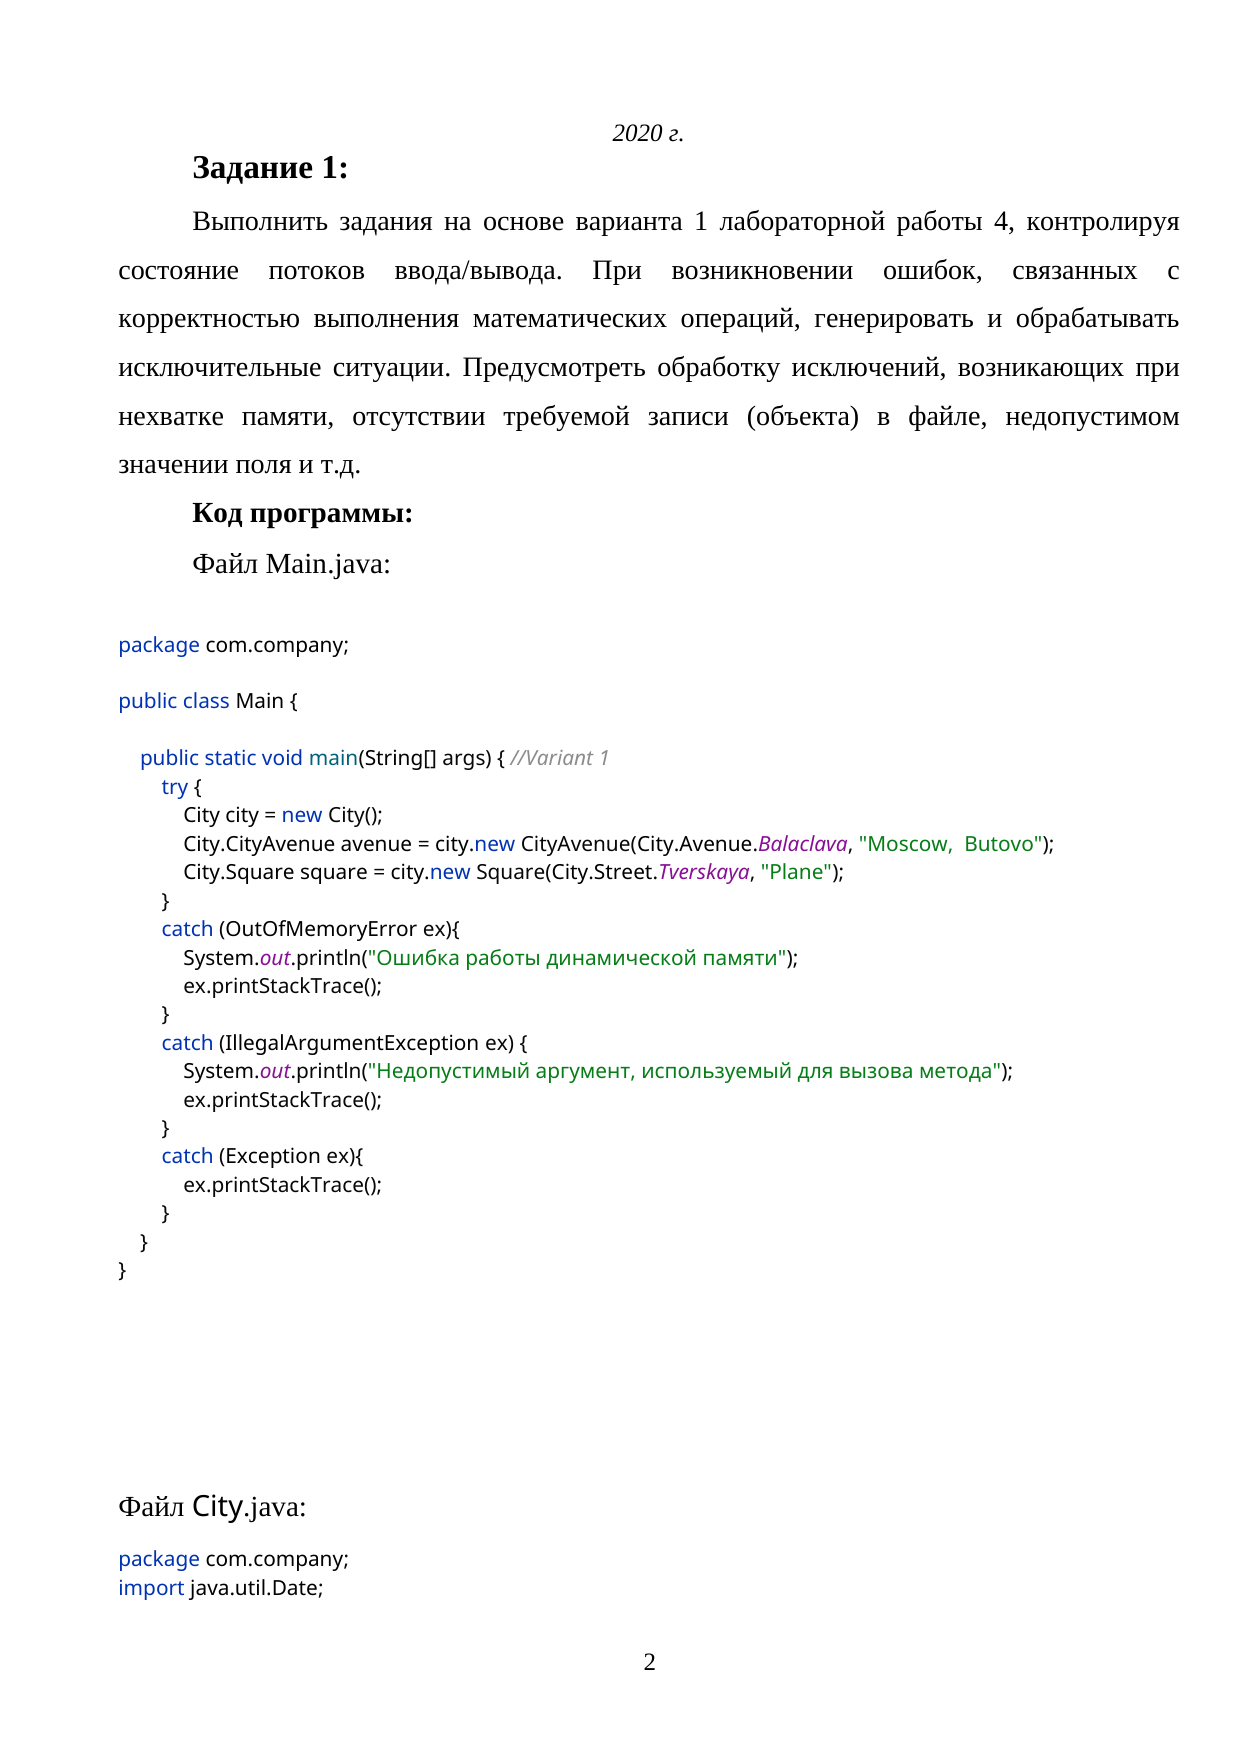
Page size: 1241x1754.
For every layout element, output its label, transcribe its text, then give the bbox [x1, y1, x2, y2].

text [118, 1544, 1181, 1630]
text Задание 1: [118, 147, 1181, 185]
text Код программы: [118, 496, 1181, 529]
text package com.company; public class Main { public static void main(String[] args) { //Variant 1 try { City city = new City(); City.CityAvenue avenue = city.new CityAvenue(City.Avenue.Balaclava, "Moscow, Butovo"); City.Square square = city.new Square(City.Street.Tverskaya, "Plane"); } catch (OutOfMemoryError ex){ System.out.println("Ошибка работы динамической памяти"); ex.printStackTrace(); } catch (IllegalArgumentException ex) { System.out.println("Недопустимый аргумент, используемый для вызова метода"); ex.printStackTrace(); } catch (Exception ex){ ex.printStackTrace(); } } } [118, 630, 1181, 1284]
text Выполнить задания на основе варианта 1 лабораторной работы 4, контролируя состояние потоков ввода/вывода. При возникновении ошибок, связанных с корректностью выполнения математических операций, генерировать и обрабатывать исключительные ситуации. Предусмотреть обработку исключений, возникающих при нехватке памяти, отсутствии требуемой записи (объекта) в файле, недопустимом значении поля и т.д. [118, 204, 1181, 479]
text Файл City.java: [118, 1485, 1181, 1525]
text Файл Main.java: [118, 546, 1181, 579]
text 2020 г. [118, 118, 1181, 147]
